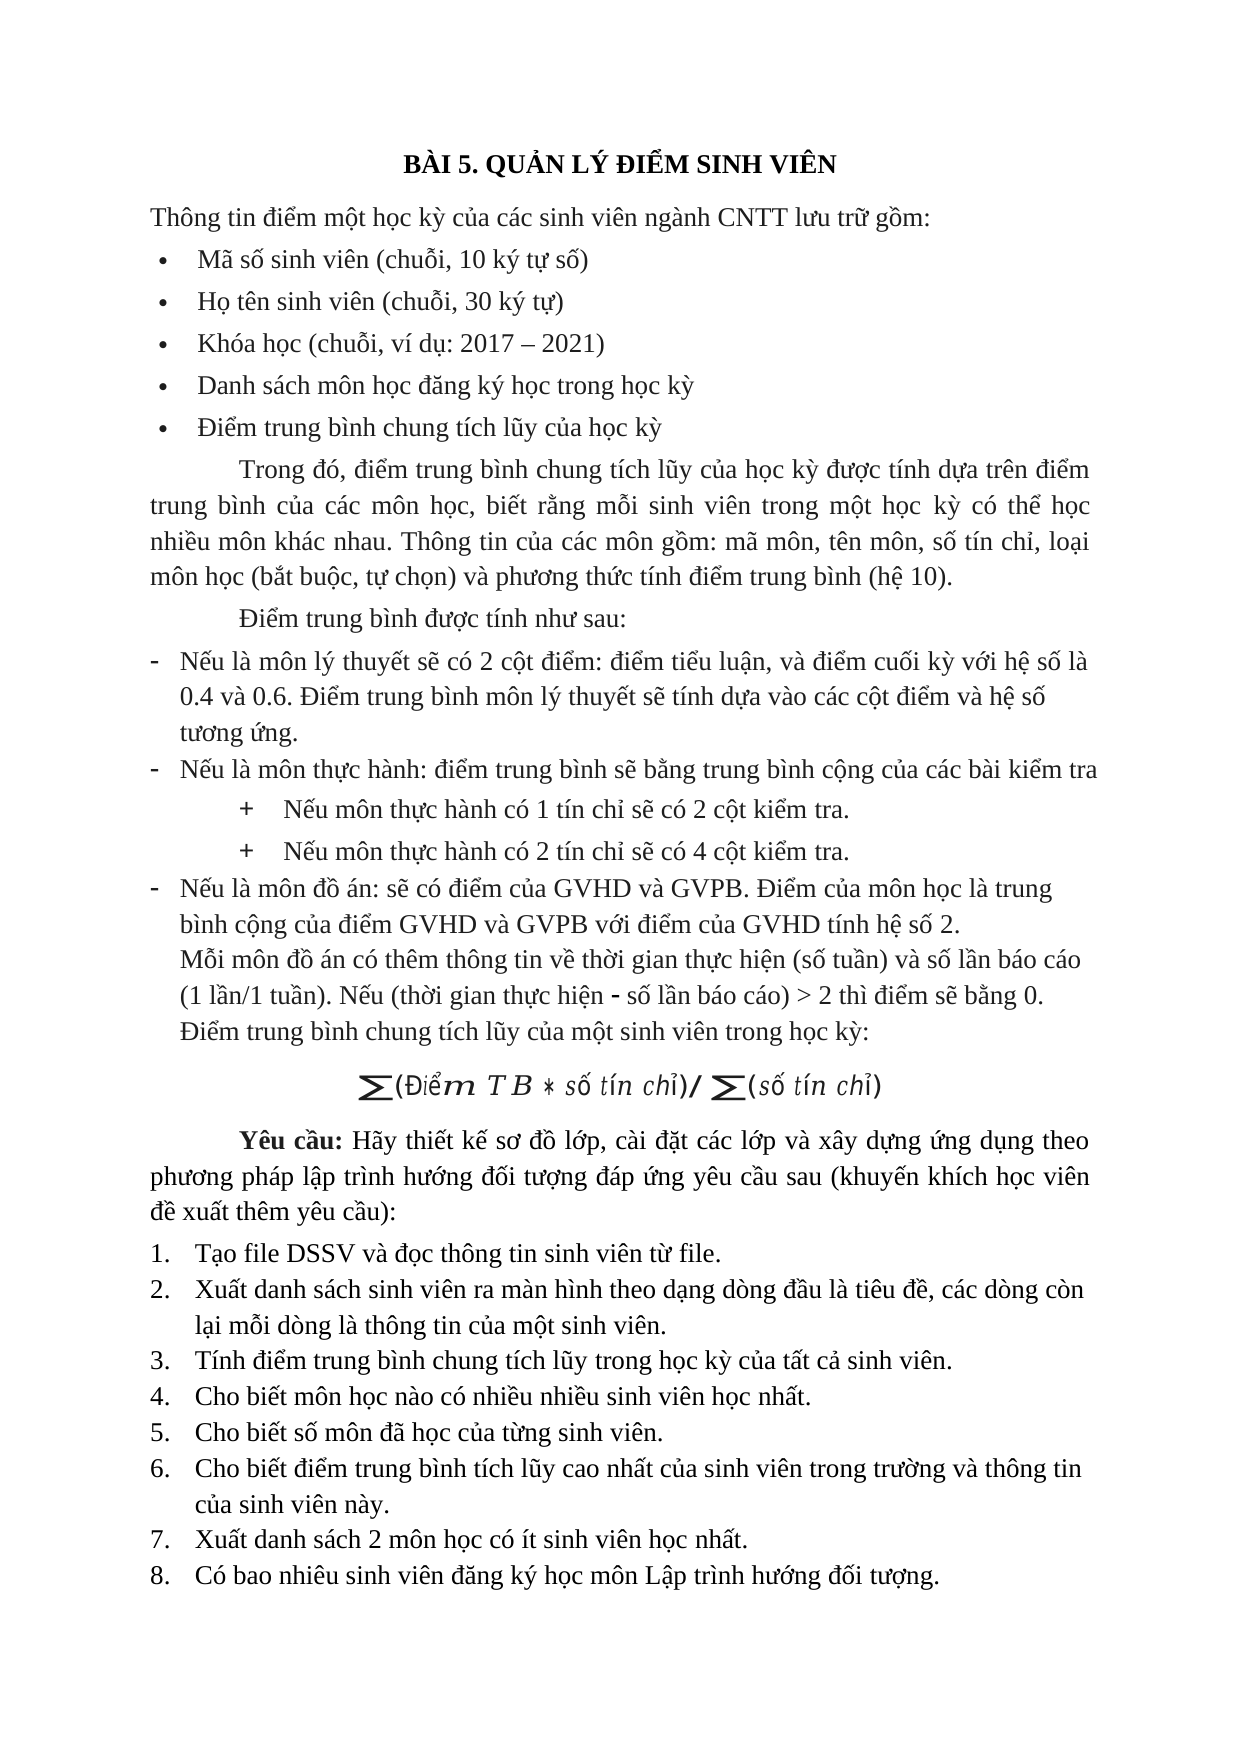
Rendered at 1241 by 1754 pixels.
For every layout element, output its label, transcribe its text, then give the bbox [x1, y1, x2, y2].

text ∑(Đ𝑖ể𝑚 𝑇𝐵 ∗ 𝑠ố 𝑡í𝑛 𝑐ℎỉ)/ ∑(𝑠ố 𝑡í𝑛 𝑐ℎỉ) [138, 1070, 1103, 1101]
list Cho biết số môn đã học của từng sinh viên. [150, 1416, 1103, 1447]
list Khóa học (chuỗi, ví dụ: 2017 – 2021) [159, 327, 1103, 358]
list Tính điểm trung bình chung tích lũy trong học kỳ của tất cả sinh viên. [150, 1344, 1103, 1376]
list Điểm trung bình chung tích lũy của học kỳ [159, 411, 1103, 442]
text Mỗi môn đồ án có thêm thông tin về thời gian thực hiện (số tuần) và số lần báo cáo (1 lần/1 tuần). Nếu (thời gian thực hiện  số lần báo cáo) > 2 thì điểm sẽ bằng 0. [179, 943, 1091, 1010]
text + Nếu môn thực hành có 1 tín chỉ sẽ có 2 cột kiểm tra. [239, 789, 1103, 826]
list Họ tên sinh viên (chuỗi, 30 ký tự) [159, 285, 1103, 316]
text Thông tin điểm một học kỳ của các sinh viên ngành CNTT lưu trữ gồm: [150, 201, 1103, 232]
text Yêu cầu: Hãy thiết kế sơ đồ lớp, cài đặt các lớp và xây dựng ứng dụng theo phương pháp lập trình hướng đối tượng đáp ứng yêu cầu sau (khuyến khích học viên đề xuất thêm yêu cầu): [150, 1124, 1091, 1226]
subtitle BÀI 5. QUẢN LÝ ĐIỂM SINH VIÊN [138, 148, 1103, 180]
list Xuất danh sách 2 môn học có ít sinh viên học nhất. [150, 1523, 1103, 1554]
text Điểm trung bình chung tích lũy của một sinh viên trong học kỳ: [179, 1015, 1103, 1046]
text + Nếu môn thực hành có 2 tín chỉ sẽ có 4 cột kiểm tra. [239, 831, 1103, 868]
list Nếu là môn lý thuyết sẽ có 2 cột điểm: điểm tiểu luận, và điểm cuối kỳ với hệ số là [150, 644, 1103, 676]
list Cho biết môn học nào có nhiều nhiều sinh viên học nhất. [150, 1380, 1103, 1411]
text Trong đó, điểm trung bình chung tích lũy của học kỳ được tính dựa trên điểm trung bình của các môn học, biết rằng mỗi sinh viên trong một học kỳ có thể học nhiều môn khác nhau. Thông tin của các môn gồm: mã môn, tên môn, số tín chỉ, loại môn học (bắt buộc, tự chọn) và phương thức tính điểm trung bình (hệ 10). [150, 453, 1090, 591]
text Điểm trung bình được tính như sau: [239, 602, 1103, 633]
list Cho biết điểm trung bình tích lũy cao nhất của sinh viên trong trường và thông tin của sinh viên này. [150, 1452, 1091, 1519]
list Nếu là môn thực hành: điểm trung bình sẽ bằng trung bình cộng của các bài kiểm tra [150, 752, 1103, 785]
list Tạo file DSSV và đọc thông tin sinh viên từ file. [150, 1237, 1103, 1268]
text 0.4 và 0.6. Điểm trung bình môn lý thuyết sẽ tính dựa vào các cột điểm và hệ số tương ứng. [179, 680, 1103, 747]
list Có bao nhiêu sinh viên đăng ký học môn Lập trình hướng đối tượng. [150, 1559, 1103, 1591]
list Danh sách môn học đăng ký học trong học kỳ [159, 369, 1103, 400]
list Xuất danh sách sinh viên ra màn hình theo dạng dòng đầu là tiêu đề, các dòng còn lại mỗi dòng là thông tin của một sinh viên. [150, 1273, 1090, 1340]
list Mã số sinh viên (chuỗi, 10 ký tự số) [159, 243, 1103, 274]
list Nếu là môn đồ án: sẽ có điểm của GVHD và GVPB. Điểm của môn học là trung bình cộng của điểm GVHD và GVPB với điểm của GVHD tính hệ số 2. [150, 873, 1090, 939]
